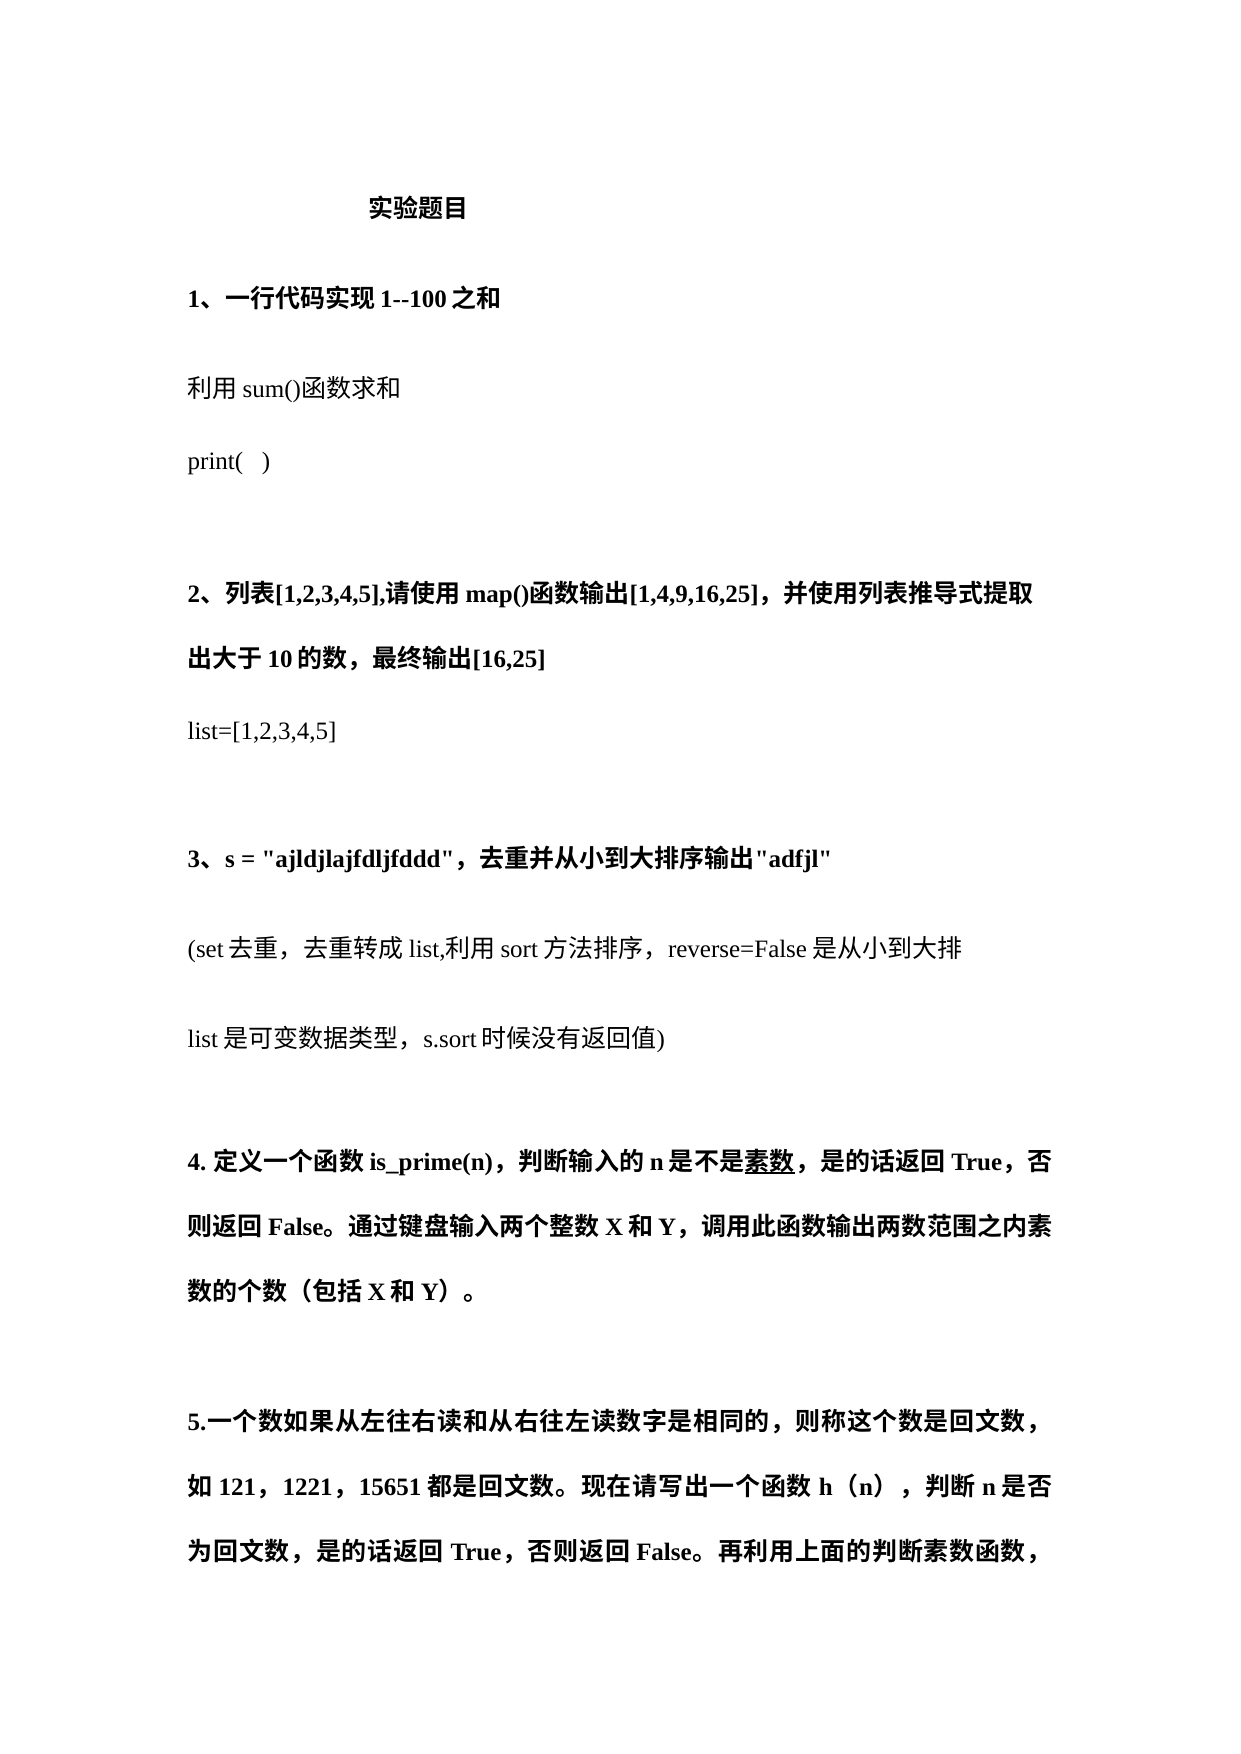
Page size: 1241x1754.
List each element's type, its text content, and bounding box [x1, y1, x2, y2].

subtitle 3、s = "ajldjlajfdljfddd"，去重并从小到大排序输出"adfjl" [187, 824, 1053, 889]
text 利用sum()函数求和 [187, 354, 1053, 419]
subtitle 1、一行代码实现1--100之和 [187, 264, 1053, 329]
subtitle 实验题目 [187, 174, 1053, 239]
text list是可变数据类型，s.sort时候没有返回值) [187, 1004, 1053, 1069]
text 4. 定义一个函数is_prime(n)，判断输入的n是不是素数，是的话返回True，否则返回False。通过键盘输入两个整数X和Y，调用此函数输出两数范围之内素数的个数（包括X和Y）。 [187, 1127, 1053, 1322]
text 2、列表[1,2,3,4,5],请使用map()函数输出[1,4,9,16,25]，并使用列表推导式提取出大于10的数，最终输出[16,25] [187, 559, 1053, 689]
text print( ) [187, 444, 1053, 477]
text (set去重，去重转成list,利用sort方法排序，reverse=False是从小到大排 [187, 914, 1053, 979]
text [187, 1387, 1053, 1582]
text list=[1,2,3,4,5] [187, 714, 1053, 747]
